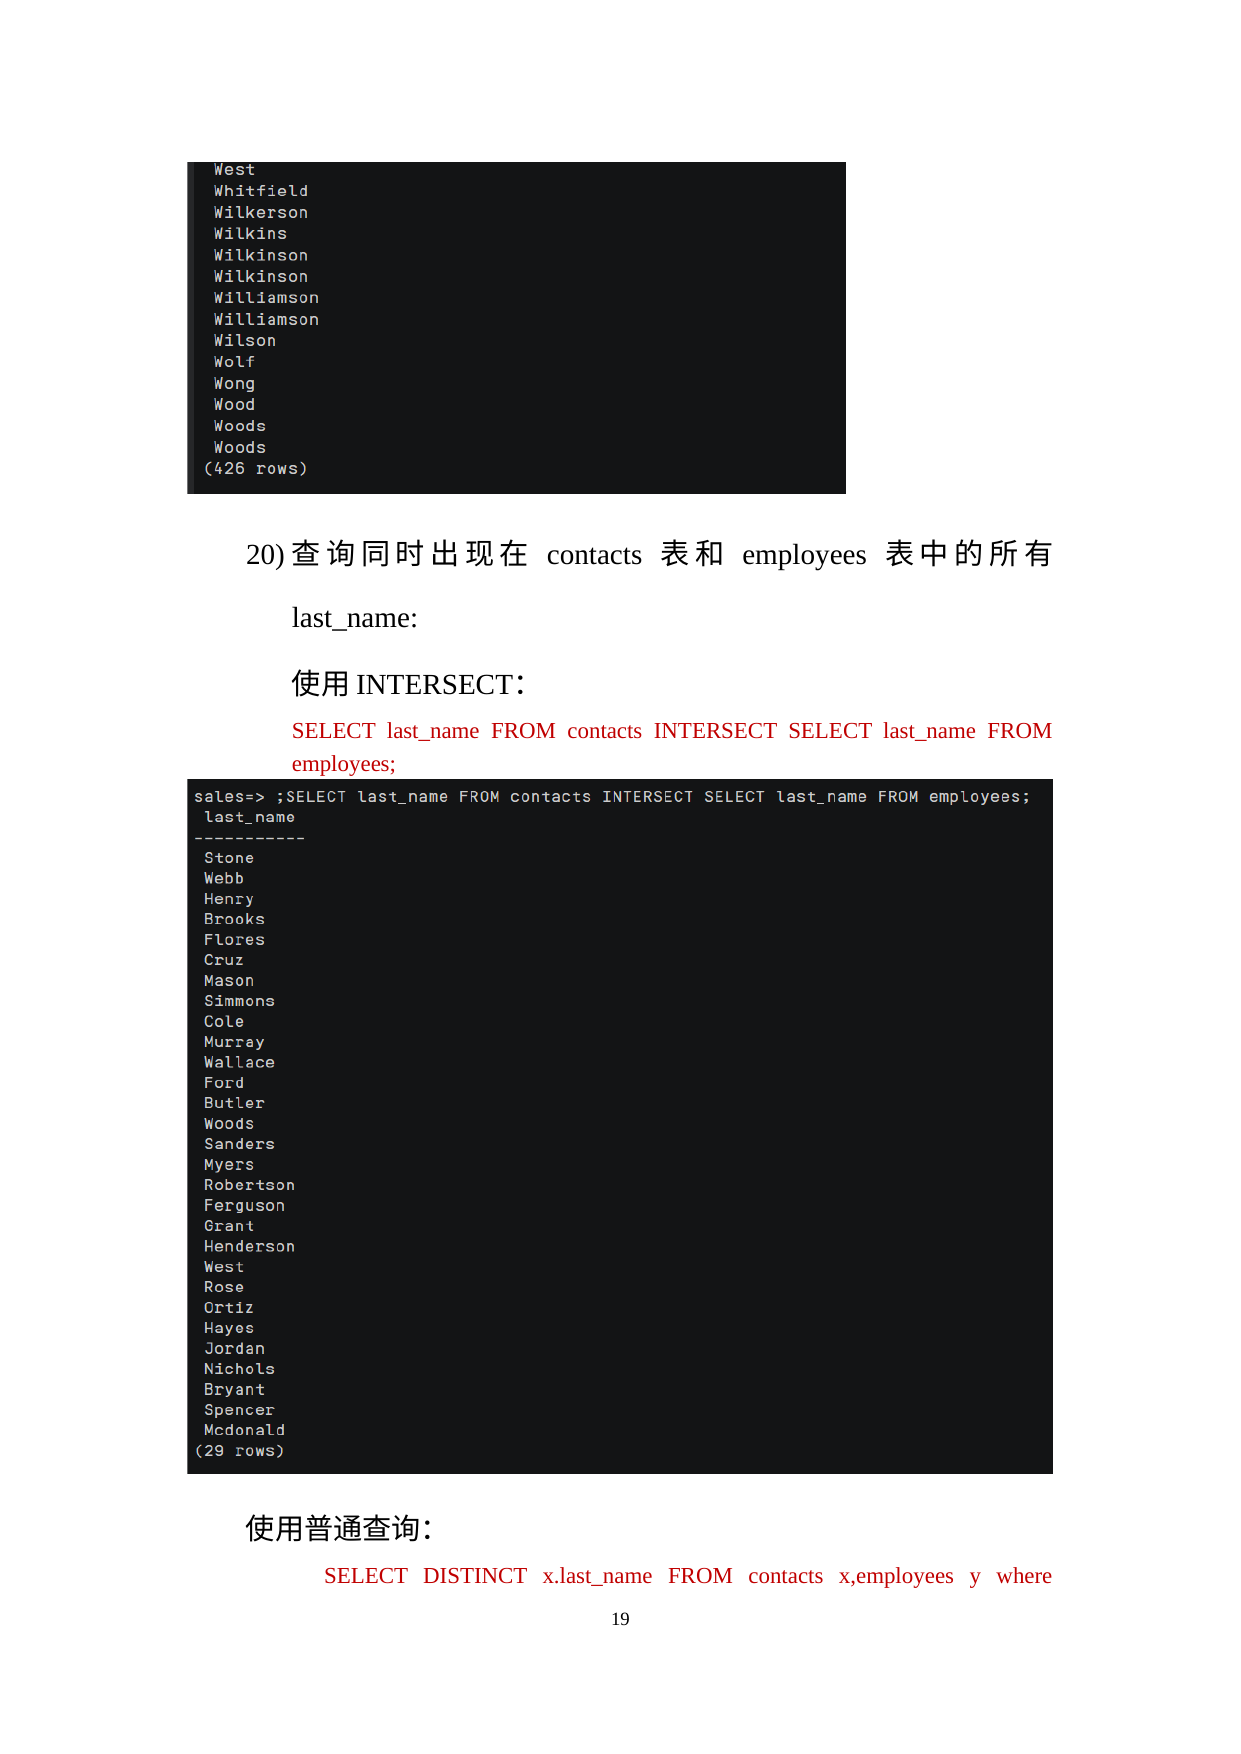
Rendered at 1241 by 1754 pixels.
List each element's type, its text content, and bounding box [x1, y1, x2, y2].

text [187, 1559, 1053, 1592]
picture [187, 162, 846, 494]
list 查询同时出现在 contacts 表和 employees 表中的所有 last_name: [246, 519, 1053, 649]
text 使用INTERSECT： [292, 649, 1053, 714]
picture [187, 779, 1053, 1474]
text SELECT last_name FROM contacts INTERSECT SELECT last_name FROM employees; [292, 714, 1053, 779]
text 使用普通查询： [187, 1494, 1053, 1559]
